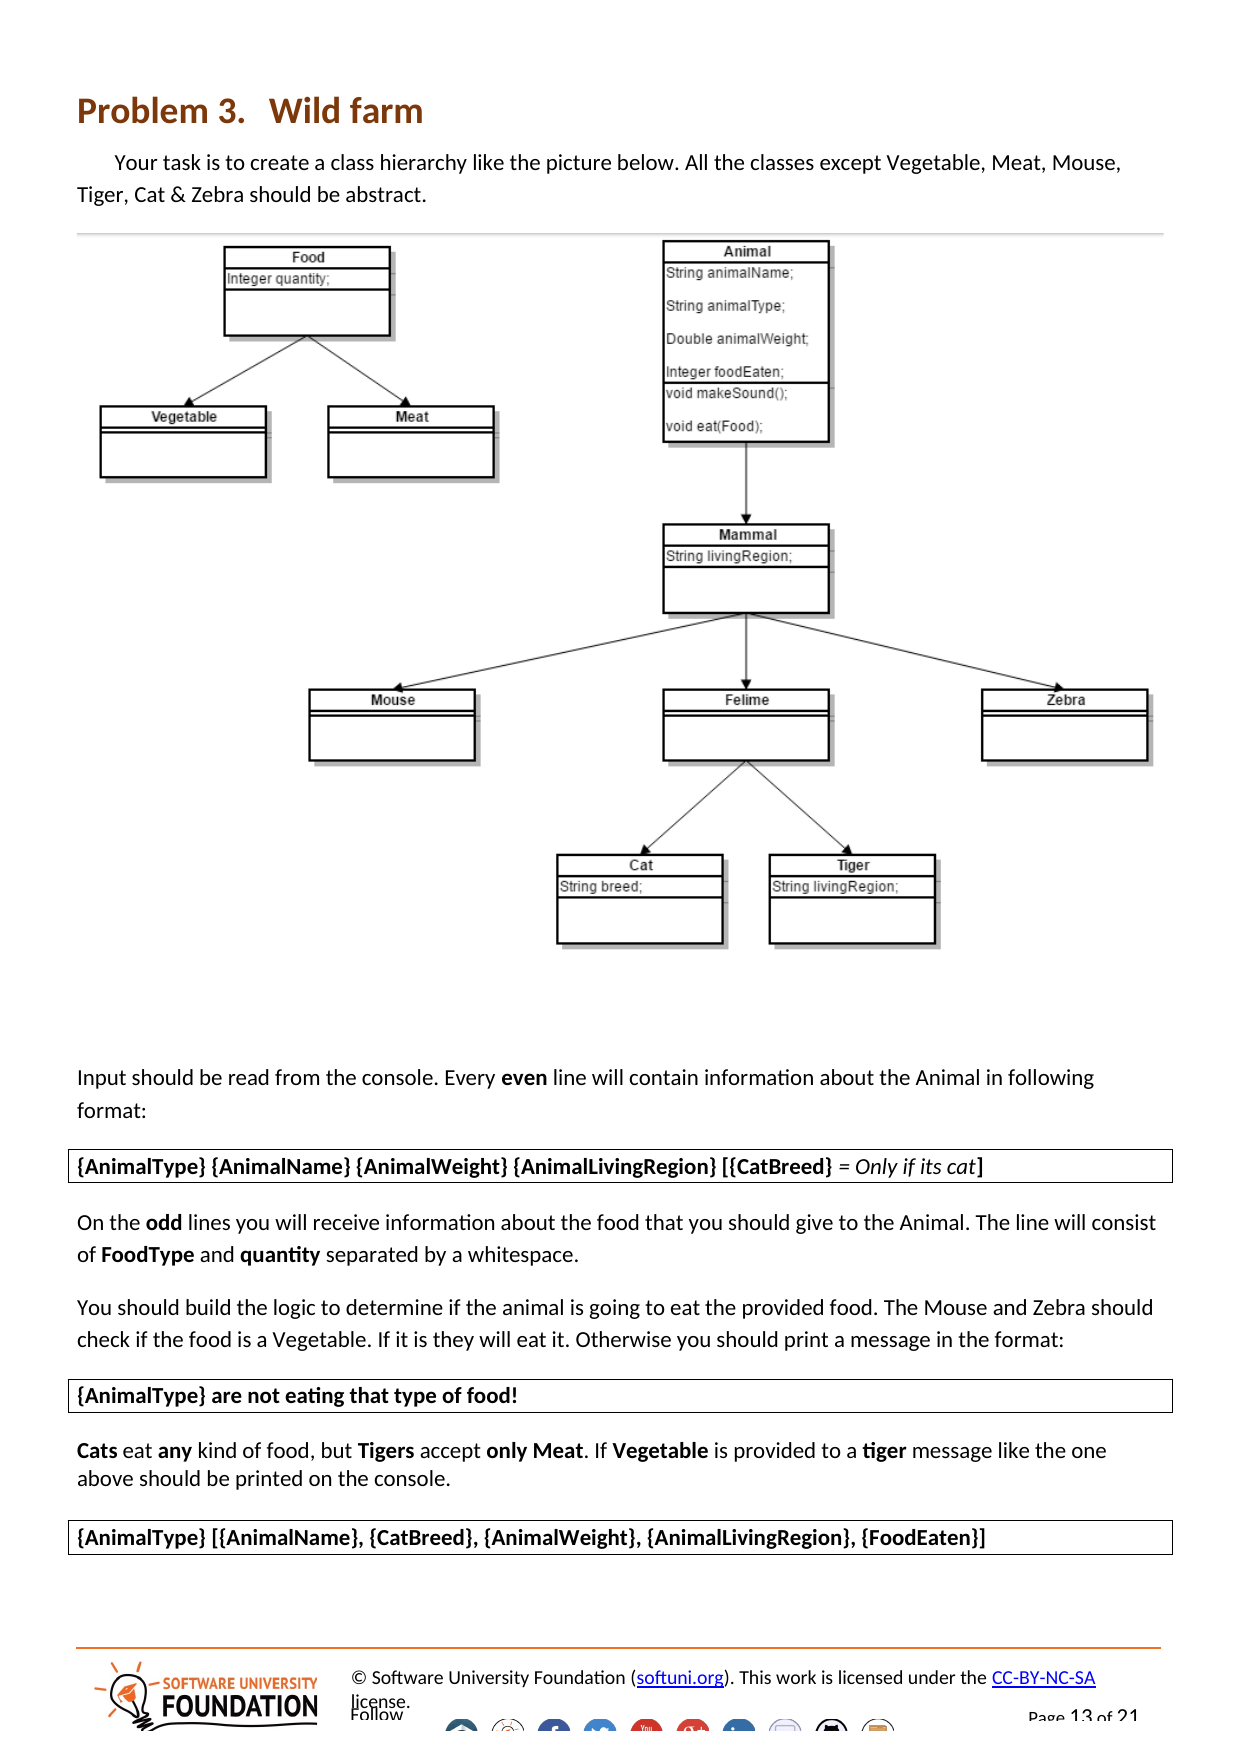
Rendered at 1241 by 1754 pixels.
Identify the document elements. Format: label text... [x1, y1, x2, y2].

text Input should be read from the console. Every even line will contain information about the Animal in following format: [77, 1063, 1163, 1124]
picture [630, 1719, 663, 1731]
picture [93, 1661, 318, 1731]
picture [537, 1719, 571, 1731]
text Your task is to create a class hierarchy like the picture below. All the classes except Vegetable, Meat, Mouse, Tiger, Cat & Zebra should be abstract. [77, 148, 1163, 208]
subtitle Wild farm [77, 87, 1163, 133]
picture [722, 1719, 756, 1731]
text Cats eat any kind of food, but Tigers accept only Meat. If Vegetable is provided to a tiger message like the one above should be printed on the console. [77, 1436, 1163, 1492]
picture [491, 1719, 524, 1731]
text {AnimalType} are not eating that type of food! [69, 1380, 1172, 1412]
picture [768, 1719, 802, 1731]
picture [445, 1719, 478, 1731]
picture [76, 233, 1164, 986]
text On the odd lines you will receive information about the food that you should give to the Animal. The line will consist of FoodType and quantity separated by a whitespace. [77, 1208, 1163, 1268]
text {AnimalType} {AnimalName} {AnimalWeight} {AnimalLivingRegion} [{CatBreed} = Only if its cat] [69, 1150, 1172, 1182]
picture [676, 1719, 709, 1731]
text {AnimalType} [{AnimalName}, {CatBreed}, {AnimalWeight}, {AnimalLivingRegion}, {FoodEaten}] [69, 1521, 1172, 1554]
picture [583, 1719, 617, 1731]
picture [861, 1719, 894, 1731]
picture [815, 1719, 848, 1731]
text You should build the logic to determine if the animal is going to eat the provided food. The Mouse and Zebra should check if the food is a Vegetable. If it is they will eat it. Otherwise you should print a message in the format: [77, 1293, 1163, 1353]
